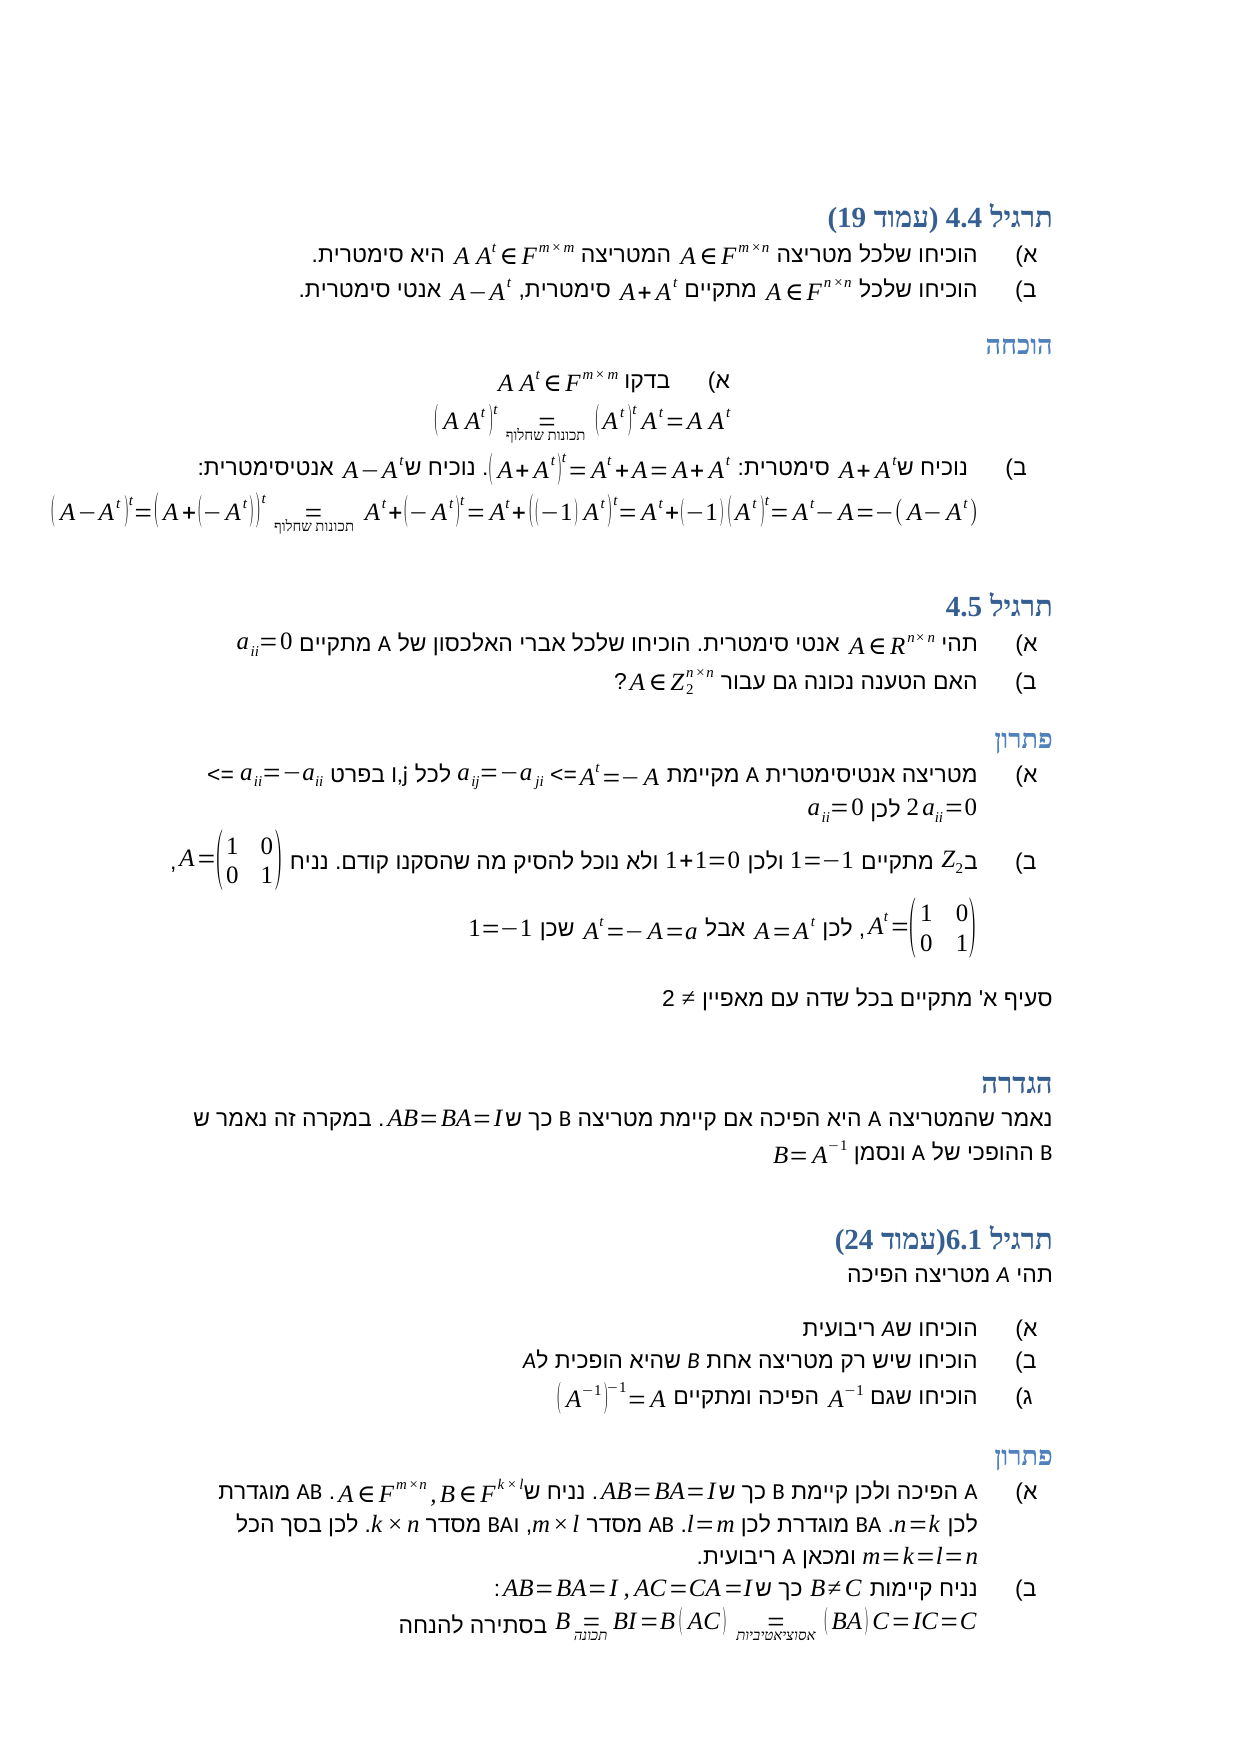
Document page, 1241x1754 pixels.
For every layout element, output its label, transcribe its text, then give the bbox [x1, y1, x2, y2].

list הוכיחו שלכל מתקיים סימטרית, אנטי סימטרית. [187, 273, 1015, 305]
text סעיף א' מתקיים בכל שדה עם מאפיין 2 [158, 984, 1053, 1012]
subtitle תרגיל 4.5 [187, 589, 1053, 623]
subtitle פתרון [187, 723, 1053, 754]
list הוכיחו שגם הפיכה ומתקיים [187, 1378, 1015, 1415]
list הוכיחו שיש רק מטריצה אחת B שהיא הופכית לA [187, 1346, 1015, 1374]
subtitle פתרון [187, 1440, 1053, 1471]
subtitle הוכחה [187, 329, 1053, 361]
list נניח קיימות כך ש: בסתירה להנחה [187, 1574, 1015, 1644]
list הוכיחו שלכל מטריצה המטריצה היא סימטרית. [187, 238, 1015, 270]
subtitle תרגיל 4.4 (עמוד 19) [187, 200, 1053, 233]
list האם הטענה נכונה גם עבור ? [187, 663, 1015, 698]
text נאמר שהמטריצה A היא הפיכה אם קיימת מטריצה B כך ש. במקרה זה נאמר שB ההופכי של A ונסמן [187, 1104, 1053, 1168]
list תהי אנטי סימטרית. הוכיחו שלכל אברי האלכסון של A מתקיים [187, 628, 1015, 659]
subtitle הגדרה [187, 1066, 1053, 1099]
list נוכיח ש סימטרית: . נוכיח ש אנטיסימטרית: [187, 448, 1015, 535]
list בדקו [187, 365, 1015, 444]
list מטריצה אנטיסימטרית A מקיימת => לכל I,j בפרט => לכן [187, 759, 1015, 825]
text תהי A מטריצה הפיכה [187, 1261, 1053, 1289]
list A הפיכה ולכן קיימת B כך ש. נניח ש. AB מוגדרת לכן . BA מוגדרת לכן . AB מסדר , וBA מסדר . לכן בסך הכל ומכאן A ריבועית. [187, 1476, 1015, 1570]
list הוכיחו שA ריבועית [187, 1314, 1015, 1342]
list ב מתקיים ולכן ולא נוכל להסיק מה שהסקנו קודם. נניח , , לכן אבל שכן [158, 829, 1015, 960]
subtitle תרגיל 6.1(עמוד 24) [187, 1222, 1053, 1256]
